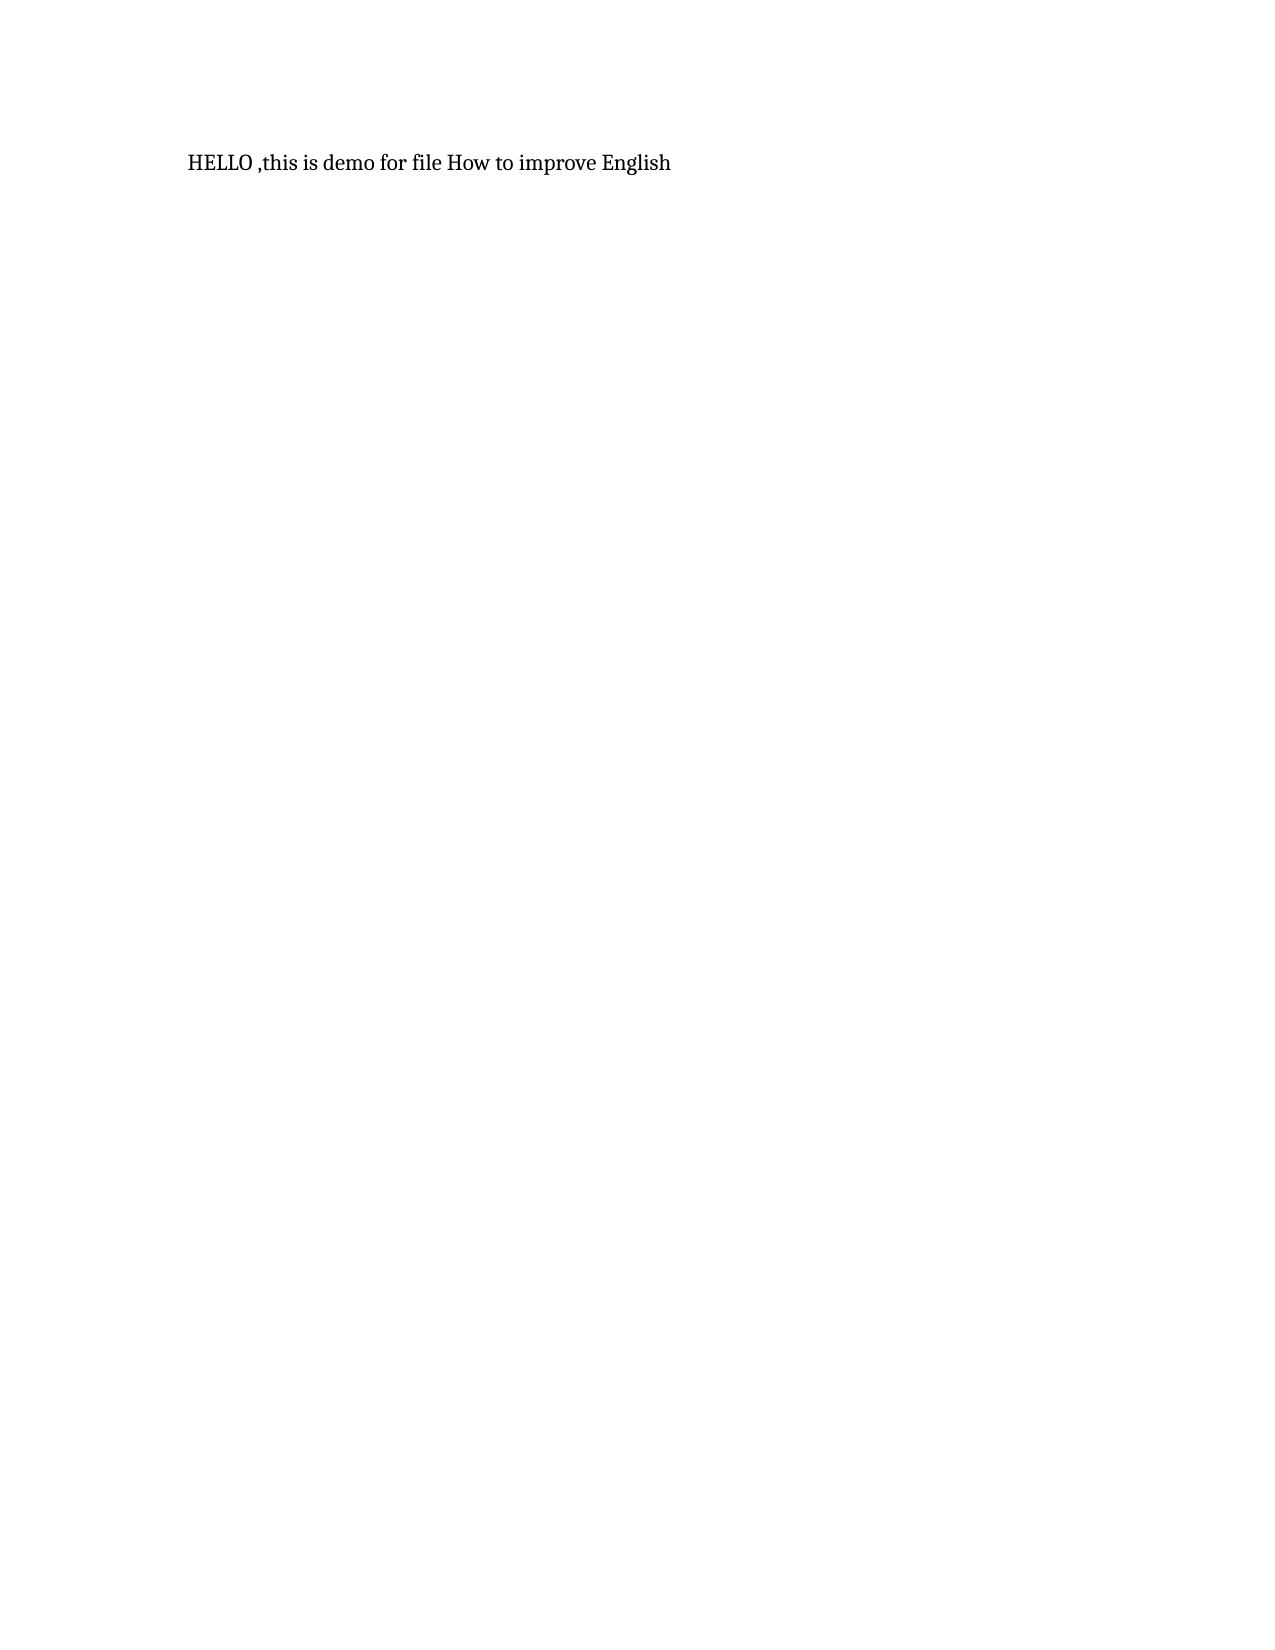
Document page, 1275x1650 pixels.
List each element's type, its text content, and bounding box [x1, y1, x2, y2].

text HELLO ,this is demo for file How to improve English [187, 150, 1087, 176]
